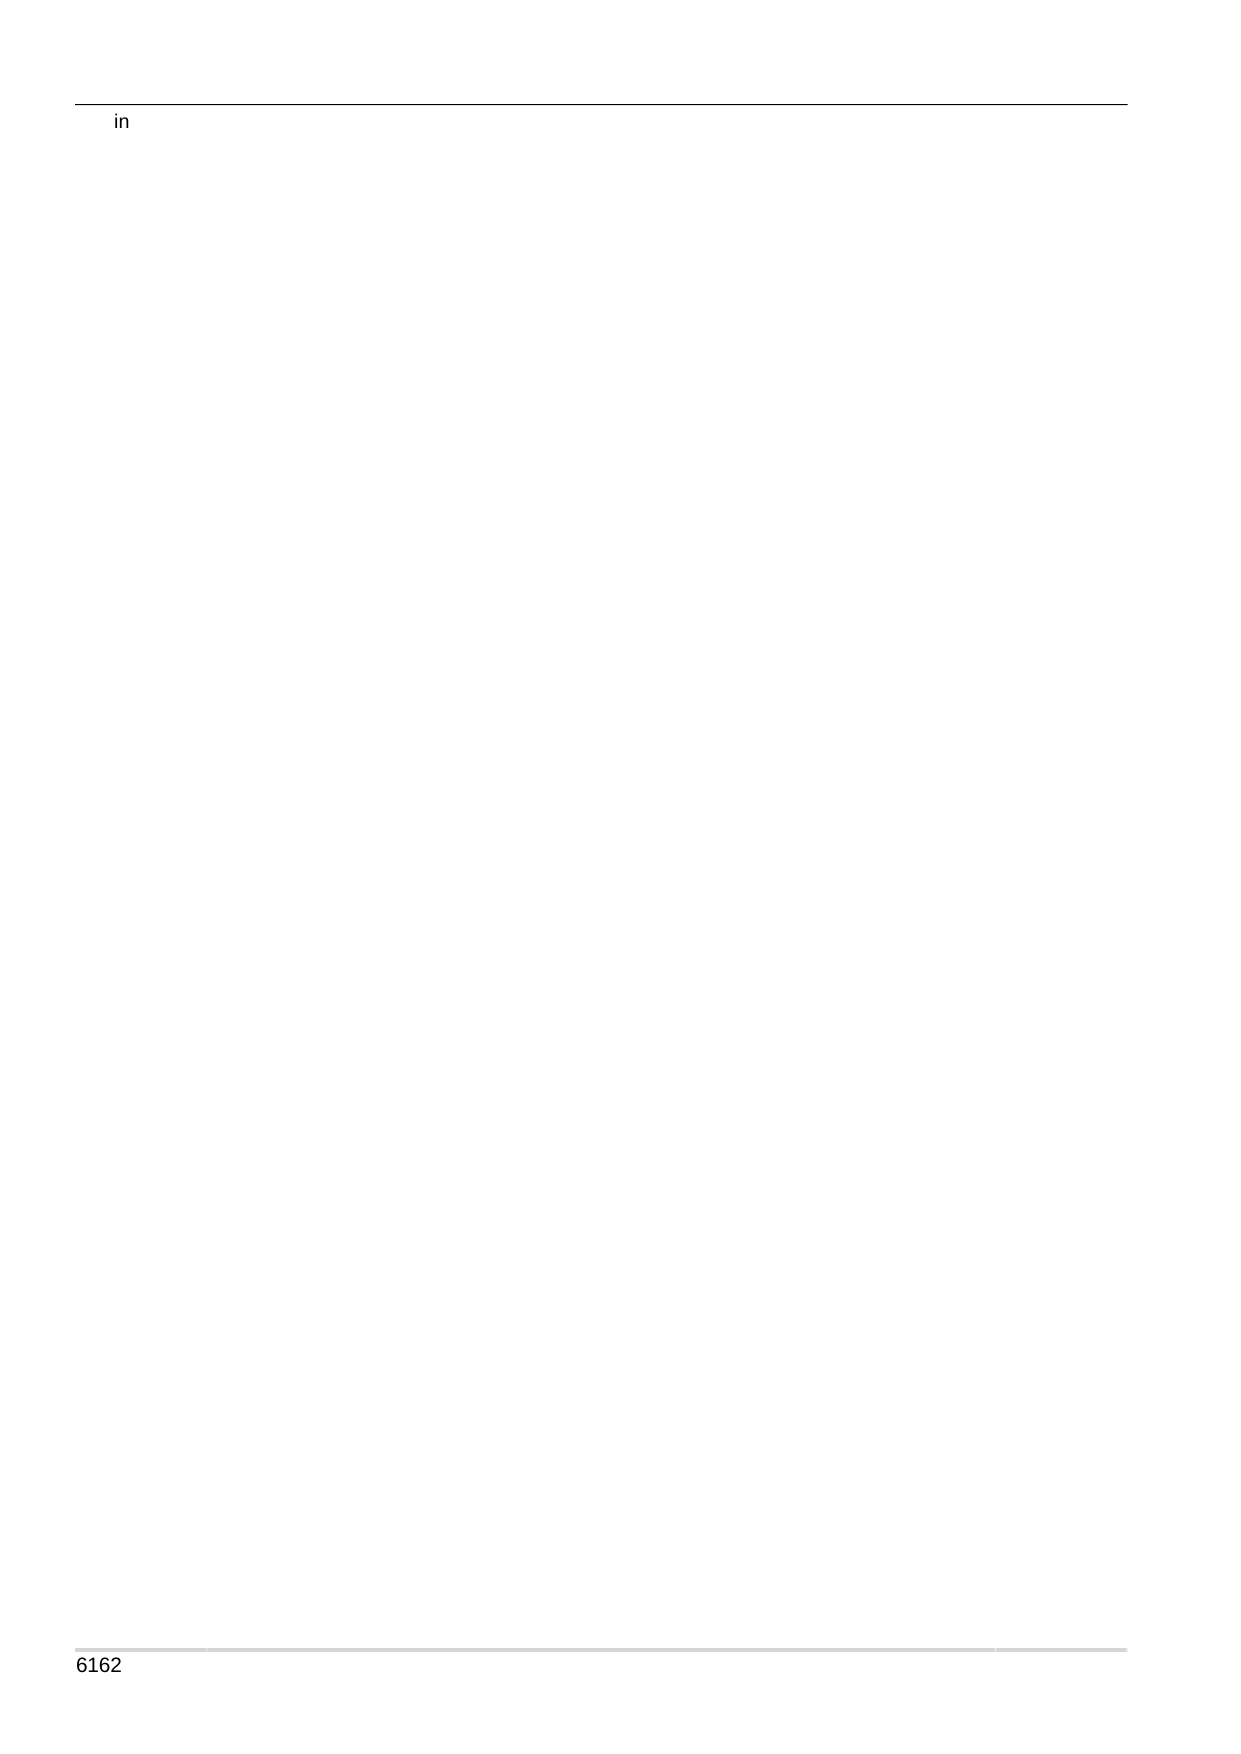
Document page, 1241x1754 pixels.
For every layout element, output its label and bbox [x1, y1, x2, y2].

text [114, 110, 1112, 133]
picture [75, 1648, 1128, 1652]
